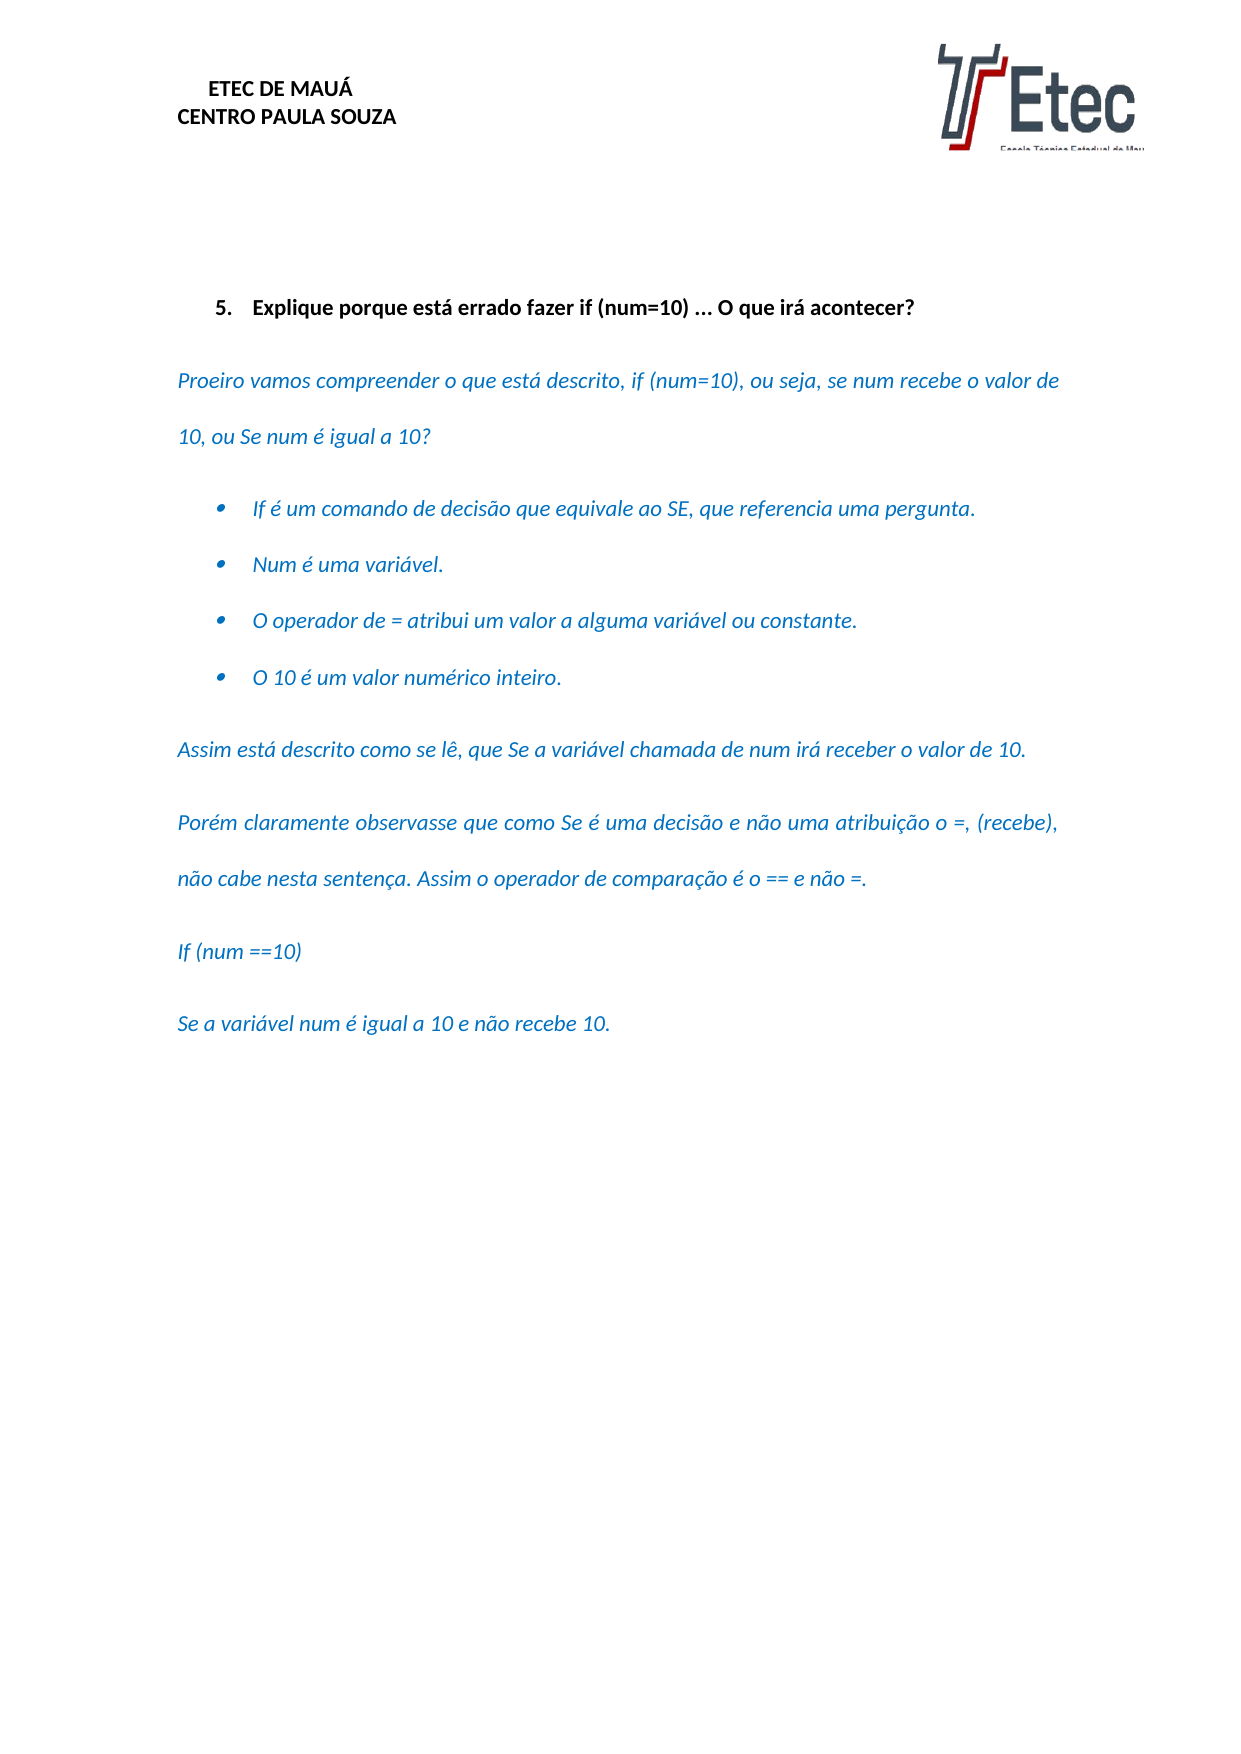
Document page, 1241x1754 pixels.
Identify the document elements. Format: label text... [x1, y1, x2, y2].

text Se a variável num é igual a 10 e não recebe 10. [177, 1009, 1063, 1037]
list O operador de = atribui um valor a alguma variável ou constante. [215, 607, 1063, 634]
list O 10 é um valor numérico inteiro. [215, 663, 1063, 691]
text Porém claramente observasse que como Se é uma decisão e não uma atribuição o =, (recebe), não cabe nesta sentença. Assim o operador de comparação é o == e não =. [177, 808, 1063, 892]
text If (num ==10) [177, 937, 1063, 965]
text Assim está descrito como se lê, que Se a variável chamada de num irá receber o valor de 10. [177, 735, 1063, 763]
picture [937, 43, 1144, 150]
list If é um comando de decisão que equivale ao SE, que referencia uma pergunta. [215, 494, 1063, 522]
list Num é uma variável. [215, 551, 1063, 578]
list Explique porque está errado fazer if (num=10) ... O que irá acontecer? [215, 293, 1063, 321]
text Proeiro vamos compreender o que está descrito, if (num=10), ou seja, se num recebe o valor de 10, ou Se num é igual a 10? [177, 366, 1063, 450]
